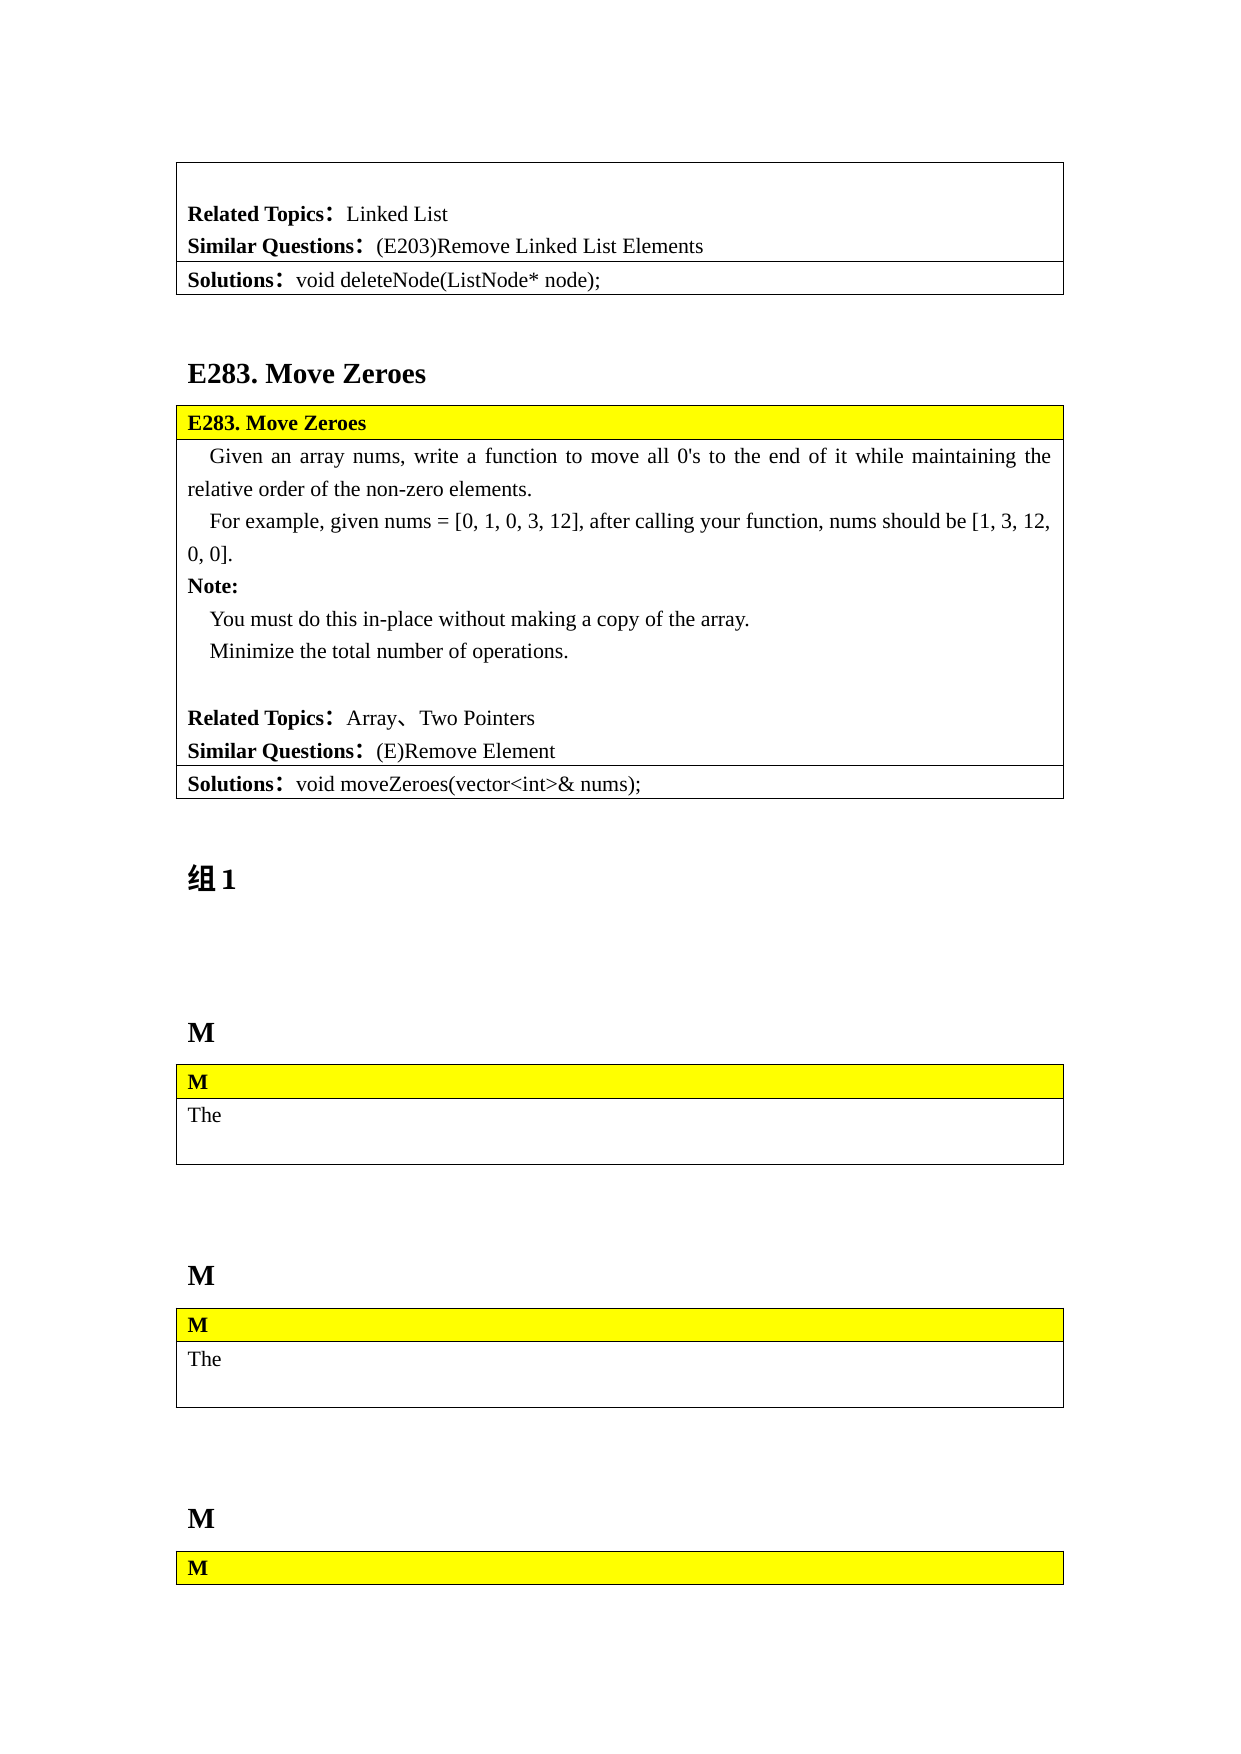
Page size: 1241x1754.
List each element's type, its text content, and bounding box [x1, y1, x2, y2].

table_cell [177, 163, 1063, 261]
table_cell The [177, 1342, 1063, 1407]
table_header M [177, 1065, 1063, 1098]
table_header E283. Move Zeroes [177, 406, 1063, 439]
subtitle 组1 [187, 844, 1053, 909]
table_header M [177, 1309, 1063, 1341]
table_header M [177, 1552, 1063, 1584]
subtitle M [187, 999, 1053, 1064]
table_cell Given an array nums, write a function to move all 0's to the end of it while maintaining the relative order of the non-zero elements. For example, given nums = [0, 1, 0, 3, 12], after calling your function, nums should be [1, 3, 12, 0, 0]. Note: You must do this in-place without making a copy of the array. Minimize the total number of operations. Related Topics：Array、Two Pointers Similar Questions：(E)Remove Element [177, 440, 1063, 765]
table_cell Solutions：void moveZeroes(vector<int>& nums); [177, 766, 1063, 798]
table_cell Solutions：void deleteNode(ListNode* node); [177, 262, 1063, 294]
table_cell The [177, 1099, 1063, 1164]
subtitle M [187, 1242, 1053, 1307]
subtitle E283. Move Zeroes [187, 340, 1053, 405]
subtitle M [187, 1486, 1053, 1551]
